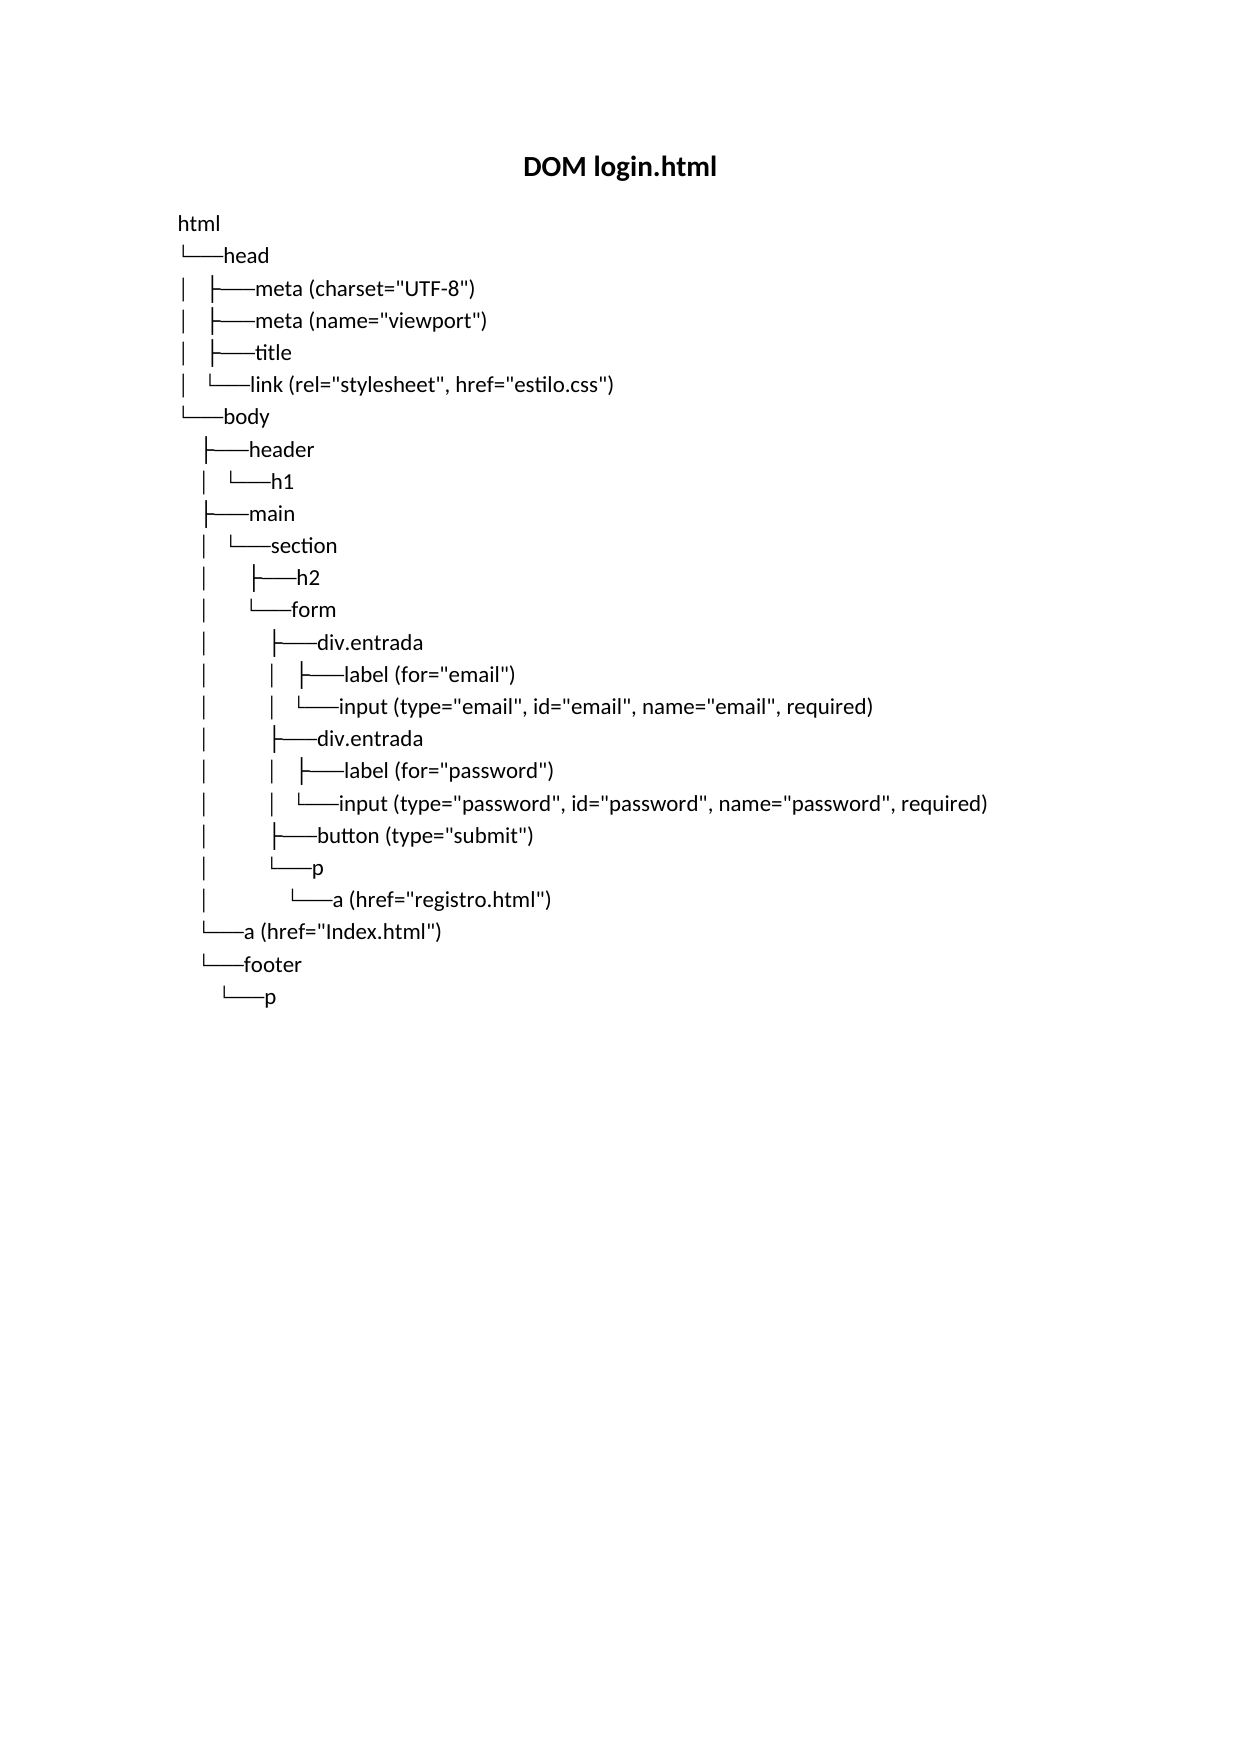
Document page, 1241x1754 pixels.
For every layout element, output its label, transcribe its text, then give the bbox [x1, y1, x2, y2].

text │ │ ├───label (for="password") [302, 757, 1063, 784]
text │ ├───div.entrada [177, 724, 1063, 752]
text │ │ └───input (type="email", id="email", name="email", required) [177, 692, 1063, 720]
text │ ├───title [177, 338, 1063, 366]
text │ └───p [177, 853, 1063, 881]
text │ └───link (rel="stylesheet", href="estilo.css") [177, 370, 1063, 398]
text └───a (href="Index.html") [177, 917, 1063, 946]
text │ └───h1 [177, 467, 1063, 495]
text DOM login.html [177, 148, 1063, 183]
text │ ├───meta (name="viewport") [177, 306, 1063, 334]
text └───body [177, 402, 1063, 431]
text │ └───a (href="registro.html") [177, 885, 1063, 913]
text ├───header [177, 435, 1063, 463]
text │ ├───div.entrada [177, 628, 1063, 656]
text │ ├───meta (charset="UTF-8") [177, 274, 1063, 302]
text │ └───section [177, 531, 1063, 559]
text └───p [177, 982, 1063, 1010]
text │ │ ├───label (for="password") [177, 757, 300, 784]
text │ └───form [177, 596, 1063, 624]
text │ │ ├───label (for="email") [177, 660, 1063, 688]
text │ ├───button (type="submit") [177, 821, 1063, 849]
text │ │ └───input (type="password", id="password", name="password", required) [177, 789, 1063, 817]
text ├───main [177, 499, 1063, 527]
text └───footer [177, 950, 1063, 978]
text └───head [177, 242, 1063, 269]
text html [177, 209, 1063, 237]
text │ ├───h2 [177, 563, 1063, 591]
